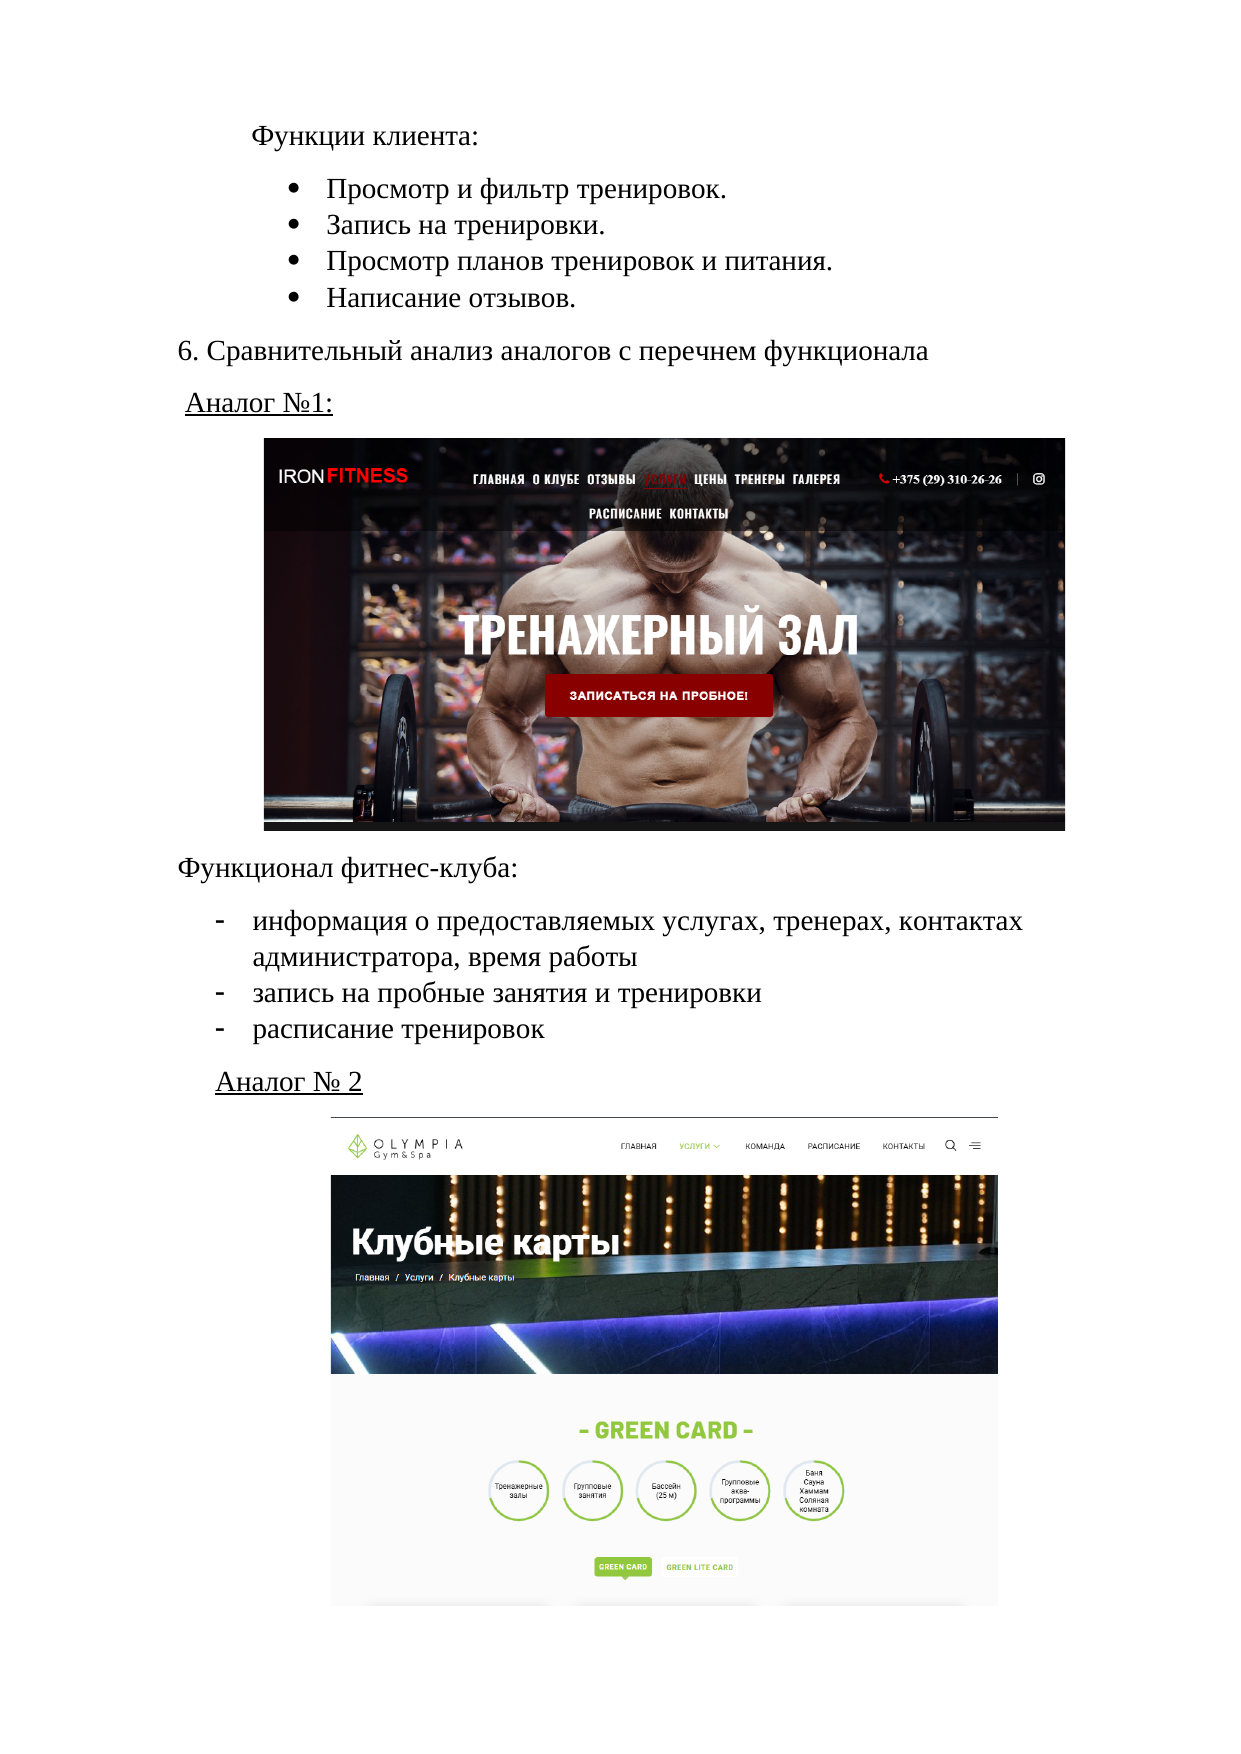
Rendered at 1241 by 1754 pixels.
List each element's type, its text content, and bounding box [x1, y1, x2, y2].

list информация о предоставляемых услугах, тренерах, контактах администратора, время работы [215, 903, 1152, 972]
list Написание отзывов. [288, 280, 1152, 313]
list Просмотр и фильтр тренировок. [288, 171, 1152, 204]
list расписание тренировок [215, 1011, 1152, 1045]
picture [263, 438, 1065, 831]
text Аналог №1: [177, 385, 1152, 419]
list Просмотр планов тренировок и питания. [288, 243, 1152, 277]
text Аналог № 2 [215, 1064, 1152, 1098]
list запись на пробные занятия и тренировки [215, 975, 1152, 1009]
text Функции клиента: [177, 118, 1152, 152]
text 6. Сравнительный анализ аналогов с перечнем функционала [177, 333, 1152, 366]
list Запись на тренировки. [288, 207, 1152, 241]
text Функционал фитнес-клуба: [177, 850, 1152, 883]
picture [330, 1117, 998, 1606]
